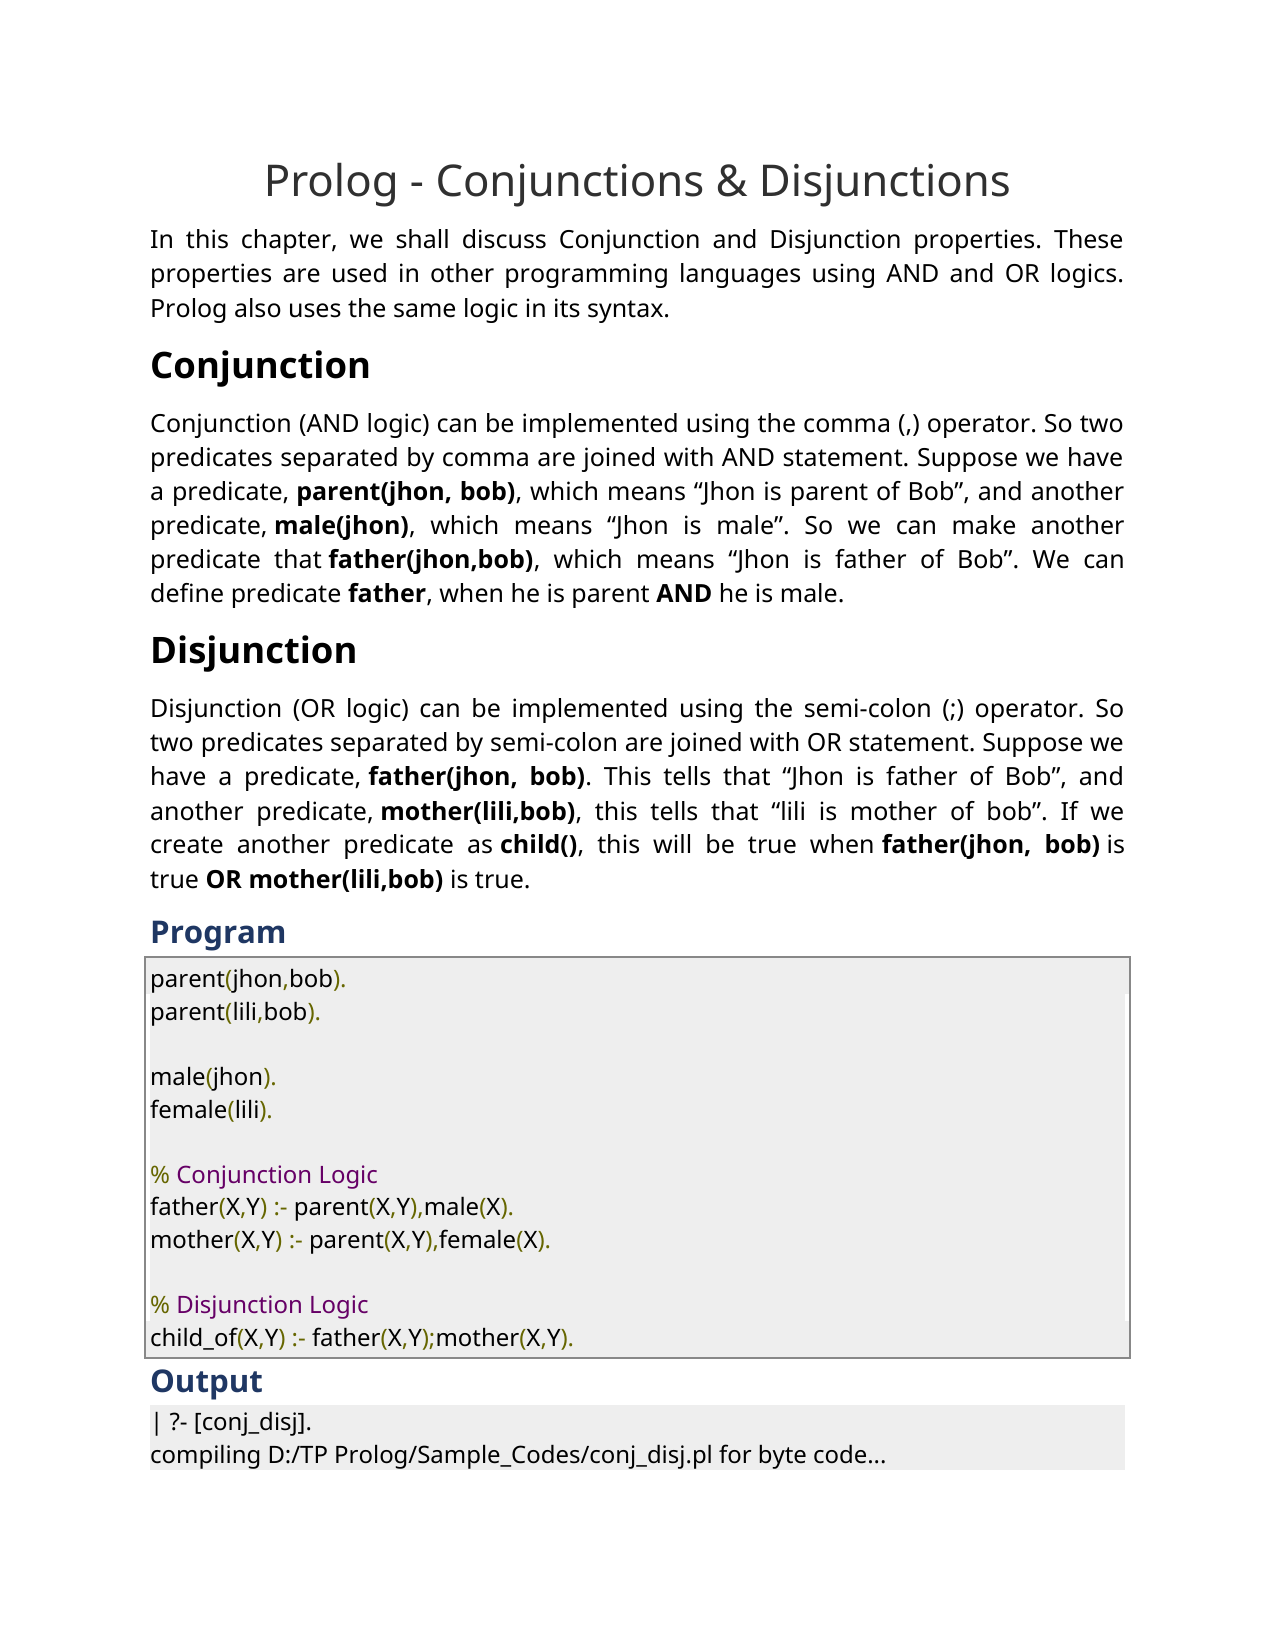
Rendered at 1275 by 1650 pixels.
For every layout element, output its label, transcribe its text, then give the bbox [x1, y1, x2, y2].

subtitle Disjunction [150, 625, 1125, 674]
subtitle Prolog - Conjunctions & Disjunctions [150, 150, 1125, 209]
text mother(X,Y) :- parent(X,Y),female(X). [150, 1223, 1125, 1255]
text female(lili). [150, 1092, 1125, 1125]
text % Conjunction Logic [150, 1158, 1125, 1190]
text parent(jhon,bob). [146, 958, 1129, 994]
subtitle Output [150, 1359, 1125, 1402]
text Conjunction (AND logic) can be implemented using the comma (,) operator. So two predicates separated by comma are joined with AND statement. Suppose we have a predicate, parent(jhon, bob), which means “Jhon is parent of Bob”, and another predicate, male(jhon), which means “Jhon is male”. So we can make another predicate that father(jhon,bob), which means “Jhon is father of Bob”. We can define predicate father, when he is parent AND he is male. [150, 405, 1125, 610]
subtitle Conjunction [150, 339, 1125, 389]
text father(X,Y) :- parent(X,Y),male(X). [150, 1190, 1125, 1223]
subtitle Program [150, 910, 1125, 953]
text % Disjunction Logic [150, 1288, 1125, 1315]
text Disjunction (OR logic) can be implemented using the semi-colon (;) operator. So two predicates separated by semi-colon are joined with OR statement. Suppose we have a predicate, father(jhon, bob). This tells that “Jhon is father of Bob”, and another predicate, mother(lili,bob), this tells that “lili is mother of bob”. If we create another predicate as child(), this will be true when father(jhon, bob) is true OR mother(lili,bob) is true. [150, 691, 1125, 895]
text compiling D:/TP Prolog/Sample_Codes/conj_disj.pl for byte code... [150, 1437, 1125, 1470]
text In this chapter, we shall discuss Conjunction and Disjunction properties. These properties are used in other programming languages using AND and OR logics. Prolog also uses the same logic in its syntax. [150, 222, 1125, 324]
text child_of(X,Y) :- father(X,Y);mother(X,Y). [146, 1315, 1129, 1357]
text male(jhon). [150, 1060, 1125, 1092]
text | ?- [conj_disj]. [150, 1405, 1125, 1437]
text parent(lili,bob). [150, 994, 1125, 1027]
